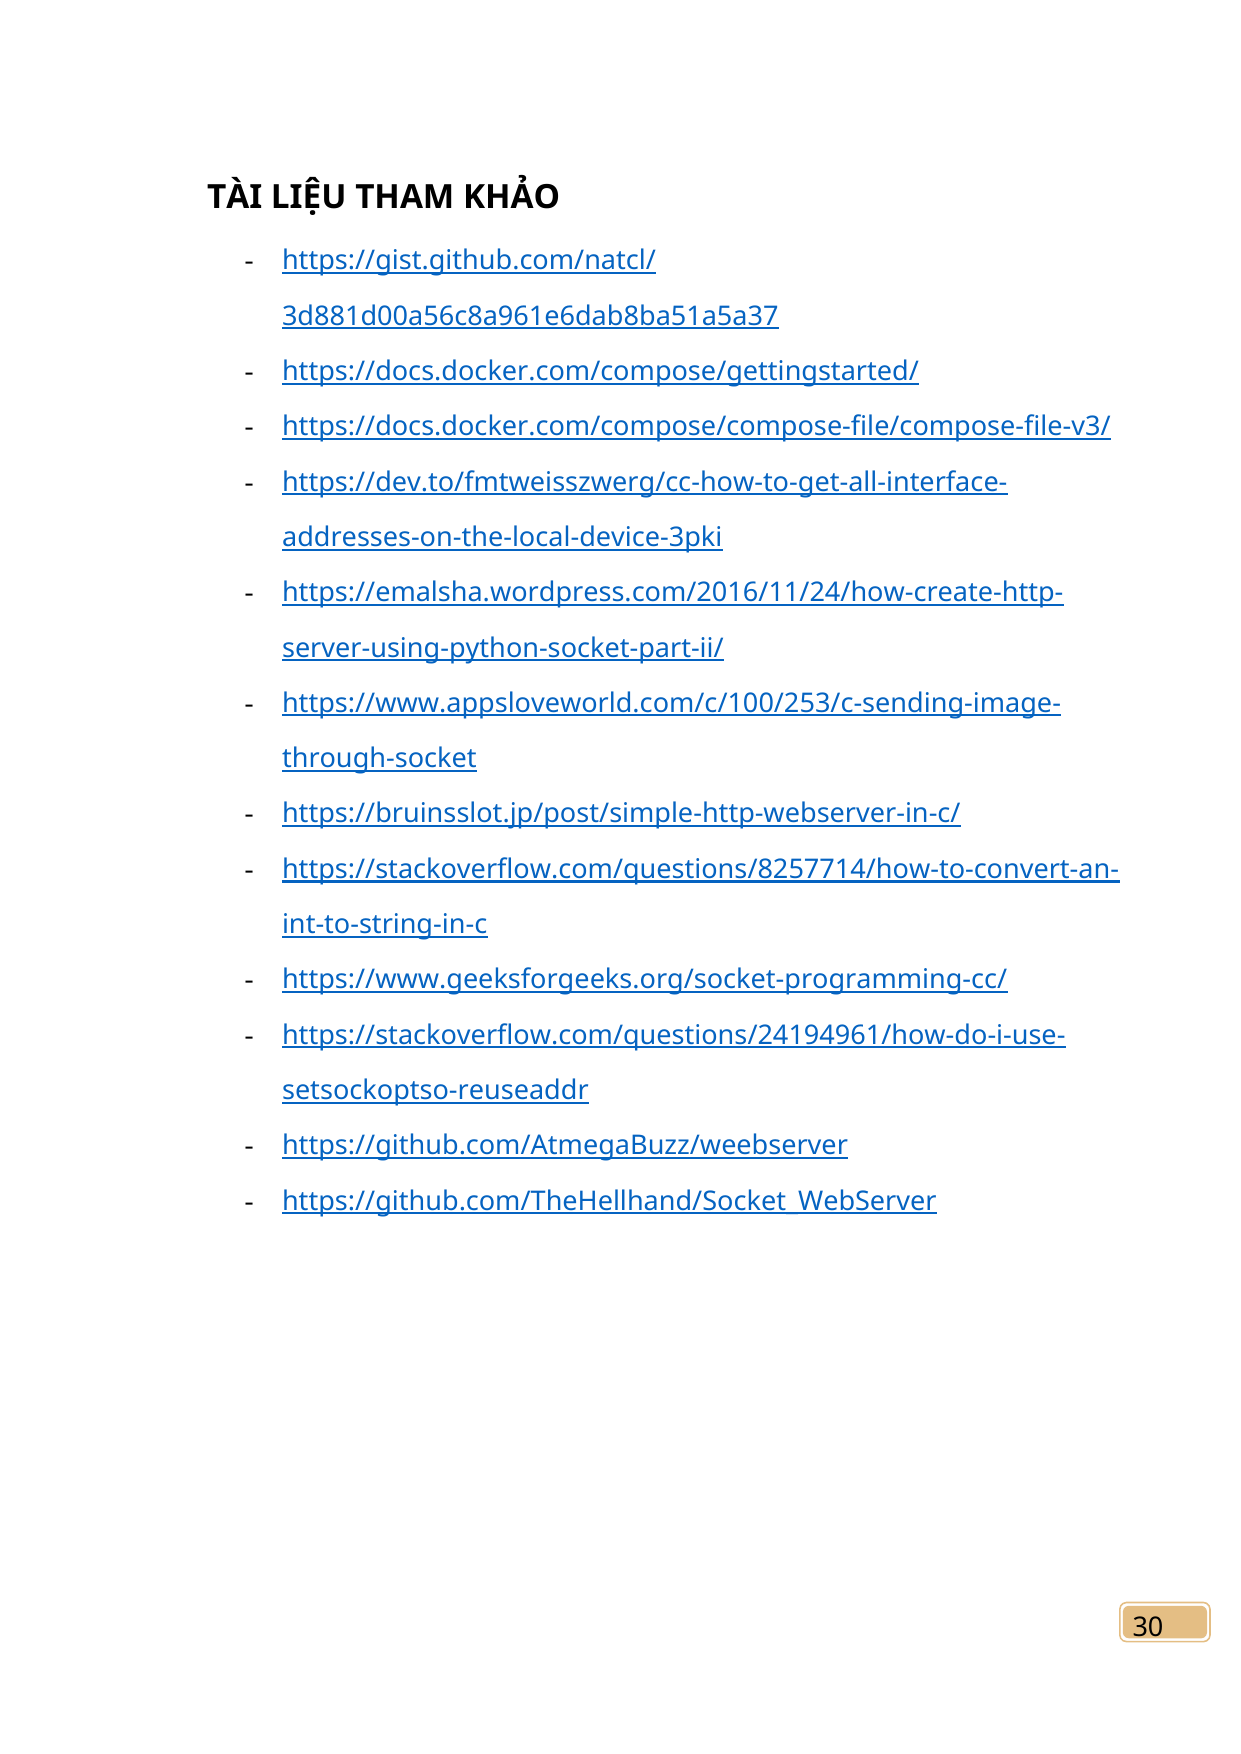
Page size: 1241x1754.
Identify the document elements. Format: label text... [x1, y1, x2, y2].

list https://bruinsslot.jp/post/simple-http-webserver-in-c/ [244, 794, 1122, 831]
list https://github.com/AtmegaBuzz/weebserver [244, 1126, 1122, 1163]
list https://www.appsloveworld.com/c/100/253/c-sending-image-through-socket [244, 683, 1122, 776]
list https://stackoverflow.com/questions/8257714/how-to-convert-an-int-to-string-in-c [244, 849, 1122, 941]
list https://emalsha.wordpress.com/2016/11/24/how-create-http-server-using-python-socket-part-ii/ [244, 573, 1122, 665]
list https://github.com/TheHellhand/Socket_WebServer [244, 1181, 1122, 1218]
list https://gist.github.com/natcl/3d881d00a56c8a961e6dab8ba51a5a37 [244, 241, 1122, 333]
list https://www.geeksforgeeks.org/socket-programming-cc/ [244, 960, 1122, 997]
subtitle TÀI LIỆU THAM KHẢO [207, 173, 1122, 218]
list https://stackoverflow.com/questions/24194961/how-do-i-use-setsockoptso-reuseaddr [244, 1015, 1122, 1107]
list https://dev.to/fmtweisszwerg/cc-how-to-get-all-interface-addresses-on-the-local-device-3pki [244, 462, 1122, 554]
list https://docs.docker.com/compose/compose-file/compose-file-v3/ [244, 407, 1122, 444]
list https://docs.docker.com/compose/gettingstarted/ [244, 351, 1122, 388]
